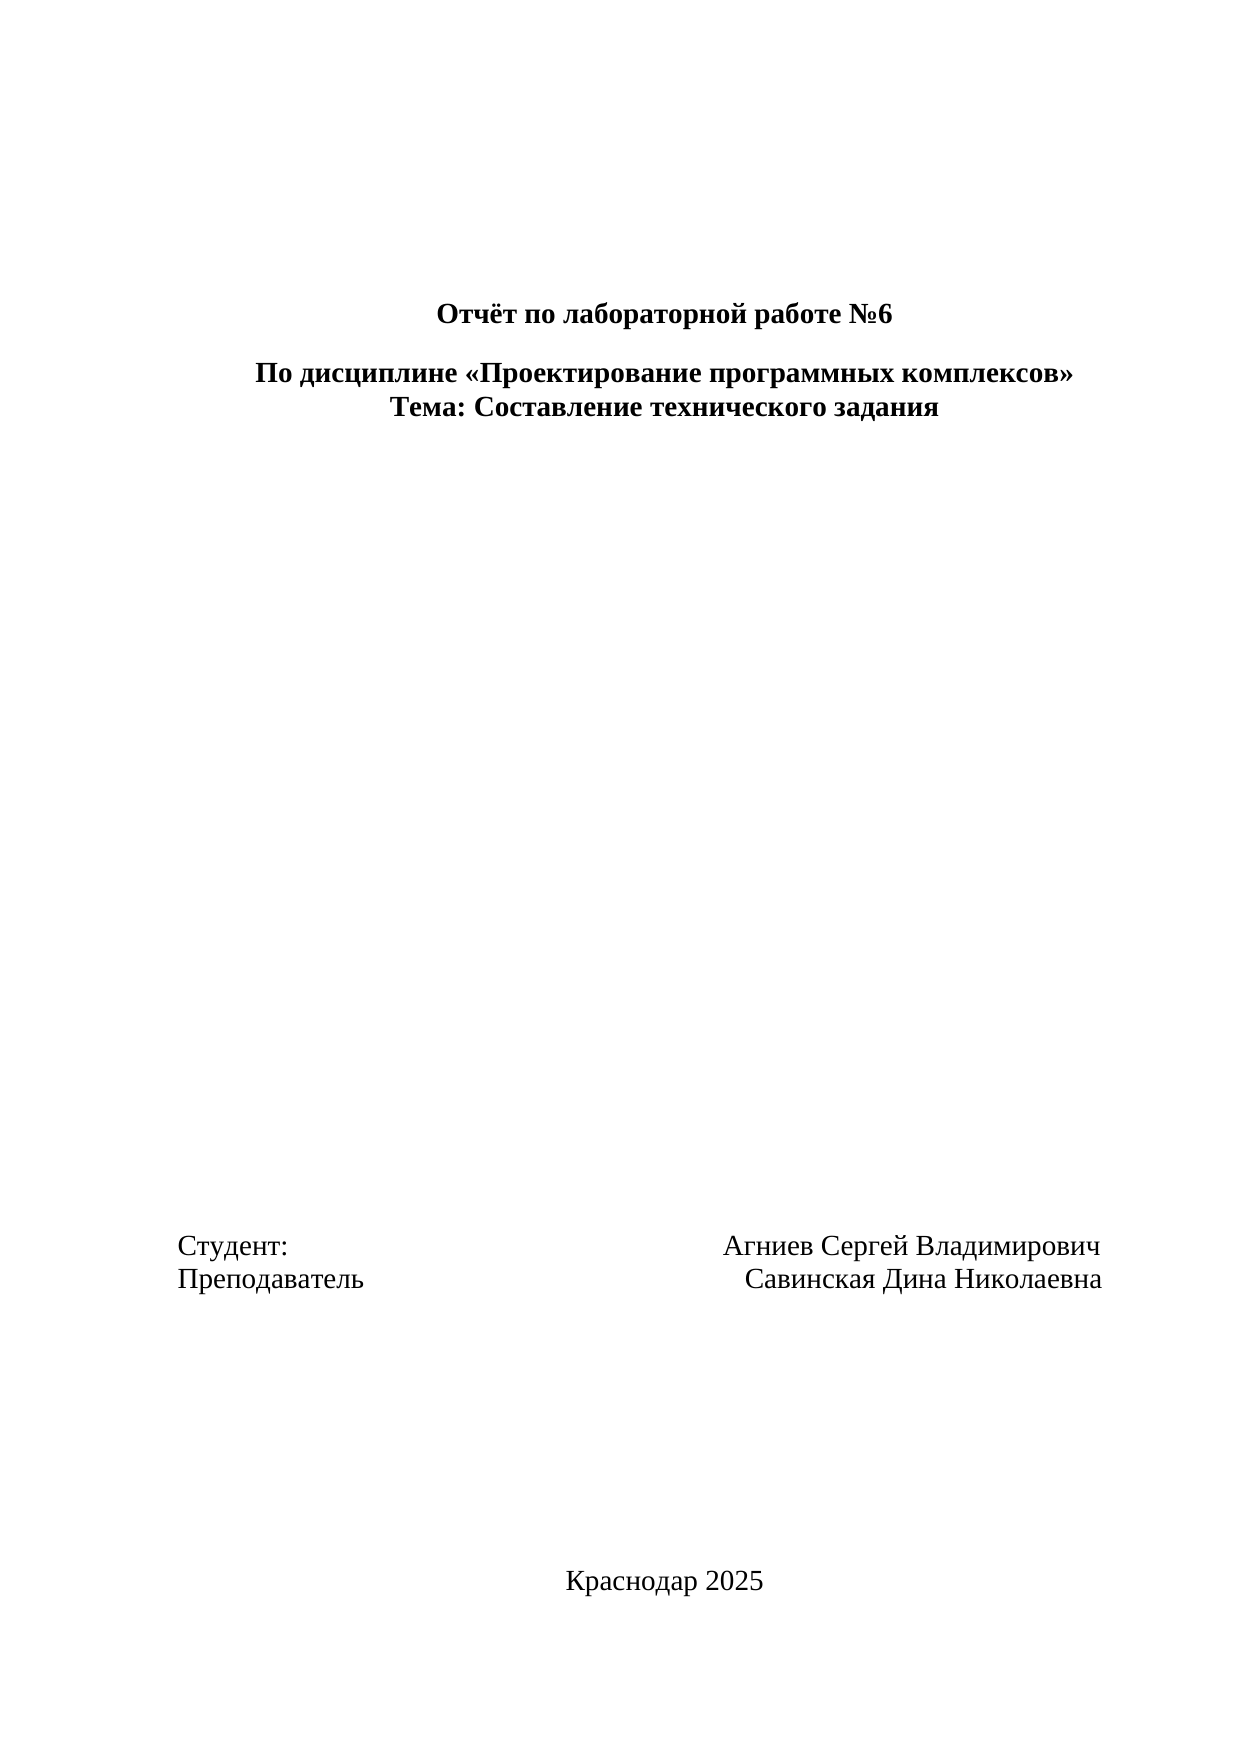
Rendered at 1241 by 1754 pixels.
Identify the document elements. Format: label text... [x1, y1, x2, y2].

text По дисциплине «Проектирование программных комплексов» [177, 356, 1152, 389]
text Тема: Составление технического задания [177, 389, 1152, 456]
text Студент: Агниев Сергей Владимирович [177, 1228, 1152, 1261]
text Краснодар 2025 [177, 1563, 1152, 1597]
text Отчёт по лабораторной работе №6 [177, 296, 1152, 330]
text Преподаватель Савинская Дина Николаевна [177, 1261, 1152, 1295]
